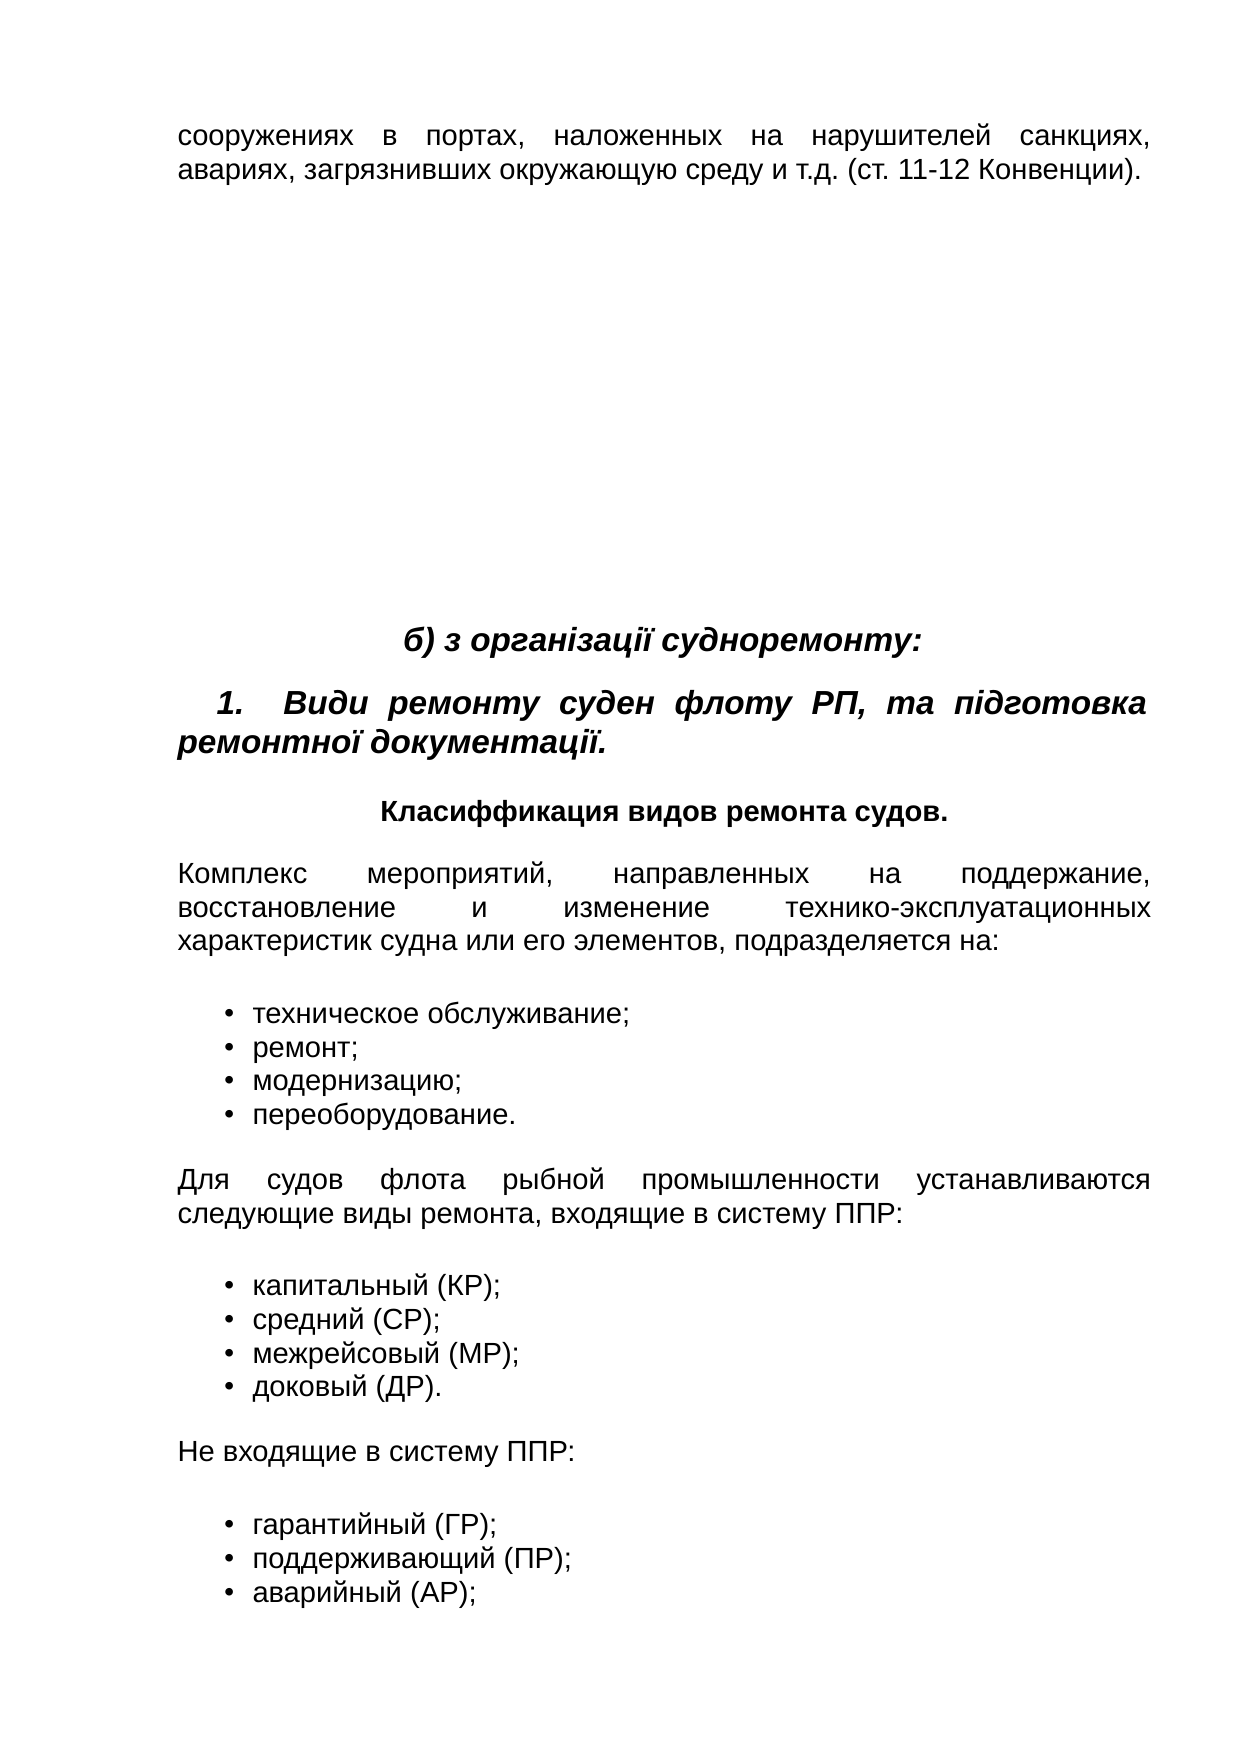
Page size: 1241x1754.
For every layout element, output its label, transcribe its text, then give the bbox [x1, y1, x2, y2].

list аварийный (АР); [224, 1574, 1152, 1608]
list межрейсовый (МР); [224, 1336, 1152, 1369]
list доковый (ДР). [224, 1369, 1152, 1403]
text Для судов флота рыбной промышленности устанавливаются следующие виды ремонта, входящие в систему ППР: [177, 1162, 1152, 1229]
text Класиффикация видов ремонта судов. [177, 794, 1152, 827]
list техническое обслуживание; [224, 996, 1152, 1029]
text б) з організації судноремонту: [177, 620, 1152, 658]
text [177, 118, 1152, 185]
list ремонт; [224, 1029, 1152, 1063]
list поддерживающий (ПР); [224, 1541, 1152, 1574]
text 1. Види ремонту суден флоту РП, та підготовка ремонтної документації. [177, 683, 1152, 760]
list средний (СР); [224, 1302, 1152, 1336]
text Не входящие в систему ППР: [177, 1434, 1152, 1468]
list гарантийный (ГР); [224, 1507, 1152, 1541]
list капитальный (КР); [224, 1268, 1152, 1302]
list переоборудование. [224, 1097, 1152, 1131]
text Комплекс мероприятий, направленных на поддержание, восстановление и изменение технико-эксплуатационных характеристик судна или его элементов, подразделяется на: [177, 856, 1152, 957]
list модернизацию; [224, 1063, 1152, 1097]
